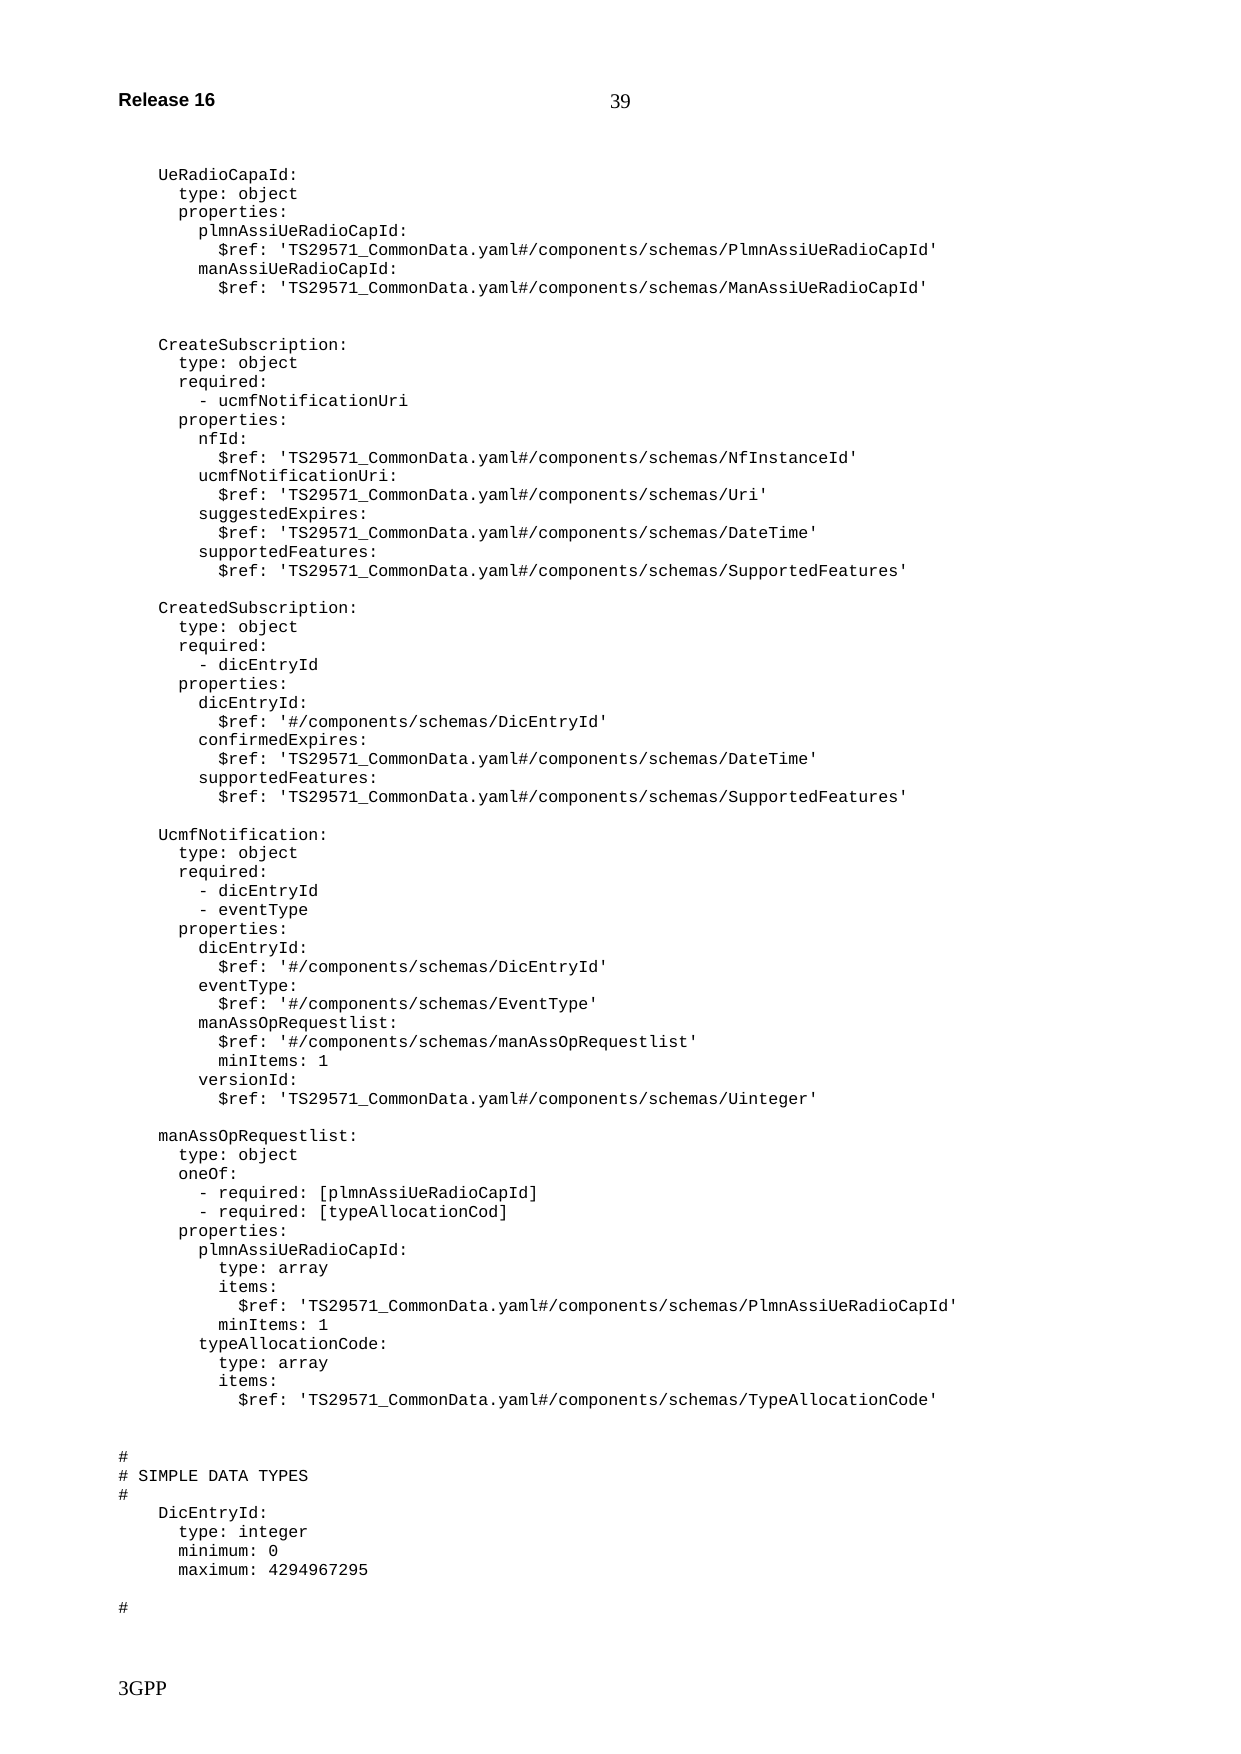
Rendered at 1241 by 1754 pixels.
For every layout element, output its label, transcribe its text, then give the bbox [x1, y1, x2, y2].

text type: object [118, 845, 1122, 864]
text - dicEntryId [118, 883, 1122, 902]
text - ucmfNotificationUri [118, 393, 1122, 411]
text dicEntryId: [118, 939, 1122, 958]
text $ref: '#/components/schemas/DicEntryId' [118, 713, 1122, 732]
text dicEntryId: [118, 694, 1122, 713]
text required: [118, 864, 1122, 883]
text plmnAssiUeRadioCapId: [118, 1241, 1122, 1260]
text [118, 242, 1122, 261]
text $ref: 'TS29571_CommonData.yaml#/components/schemas/TypeAllocationCode' [118, 1392, 1122, 1411]
text manAssOpRequestlist: [118, 1015, 1122, 1034]
text type: object [118, 1147, 1122, 1166]
text $ref: 'TS29571_CommonData.yaml#/components/schemas/DateTime' [118, 524, 1122, 543]
text type: array [118, 1260, 1122, 1279]
text - required: [typeAllocationCod] [118, 1203, 1122, 1222]
text UeRadioCapaId: [118, 166, 1122, 185]
text minItems: 1 [118, 1052, 1122, 1071]
text properties: [118, 204, 1122, 223]
text # SIMPLE DATA TYPES [118, 1467, 1122, 1486]
text suggestedExpires: [118, 506, 1122, 524]
text $ref: '#/components/schemas/DicEntryId' [118, 958, 1122, 977]
text supportedFeatures: [118, 770, 1122, 788]
text maximum: 4294967295 [118, 1562, 1122, 1580]
text oneOf: [118, 1166, 1122, 1184]
text eventType: [118, 977, 1122, 996]
text - eventType [118, 902, 1122, 921]
text UcmfNotification: [118, 826, 1122, 845]
text type: object [118, 185, 1122, 204]
text $ref: '#/components/schemas/manAssOpRequestlist' [118, 1034, 1122, 1052]
text confirmedExpires: [118, 732, 1122, 751]
text - required: [plmnAssiUeRadioCapId] [118, 1184, 1122, 1203]
text CreateSubscription: [118, 336, 1122, 355]
text properties: [118, 1222, 1122, 1241]
text type: object [118, 619, 1122, 638]
text manAssiUeRadioCapId: [118, 261, 1122, 279]
text # [118, 1599, 1122, 1618]
text $ref: '#/components/schemas/EventType' [118, 996, 1122, 1015]
text plmnAssiUeRadioCapId: [118, 223, 1122, 242]
text $ref: 'TS29571_CommonData.yaml#/components/schemas/SupportedFeatures' [118, 788, 1122, 807]
text supportedFeatures: [118, 543, 1122, 562]
text required: [118, 374, 1122, 393]
text DicEntryId: [118, 1505, 1122, 1524]
text versionId: [118, 1071, 1122, 1090]
text $ref: 'TS29571_CommonData.yaml#/components/schemas/Uinteger' [118, 1090, 1122, 1109]
text properties: [118, 675, 1122, 694]
text required: [118, 638, 1122, 657]
text type: integer [118, 1524, 1122, 1543]
text - dicEntryId [118, 657, 1122, 675]
text type: object [118, 355, 1122, 374]
text items: [118, 1279, 1122, 1298]
text properties: [118, 921, 1122, 939]
text $ref: 'TS29571_CommonData.yaml#/components/schemas/Uri' [118, 487, 1122, 506]
text minimum: 0 [118, 1543, 1122, 1562]
text nfId: [118, 430, 1122, 449]
text CreatedSubscription: [118, 600, 1122, 619]
text type: array [118, 1354, 1122, 1373]
text $ref: 'TS29571_CommonData.yaml#/components/schemas/NfInstanceId' [118, 449, 1122, 468]
text properties: [118, 411, 1122, 430]
text ucmfNotificationUri: [118, 468, 1122, 487]
text items: [118, 1373, 1122, 1392]
text manAssOpRequestlist: [118, 1128, 1122, 1147]
text $ref: 'TS29571_CommonData.yaml#/components/schemas/SupportedFeatures' [118, 562, 1122, 581]
text $ref: 'TS29571_CommonData.yaml#/components/schemas/ManAssiUeRadioCapId' [118, 279, 1122, 298]
text typeAllocationCode: [118, 1335, 1122, 1354]
text # [118, 1486, 1122, 1505]
text # [118, 1448, 1122, 1467]
text minItems: 1 [118, 1316, 1122, 1335]
text $ref: 'TS29571_CommonData.yaml#/components/schemas/PlmnAssiUeRadioCapId' [118, 1298, 1122, 1316]
text $ref: 'TS29571_CommonData.yaml#/components/schemas/DateTime' [118, 751, 1122, 770]
